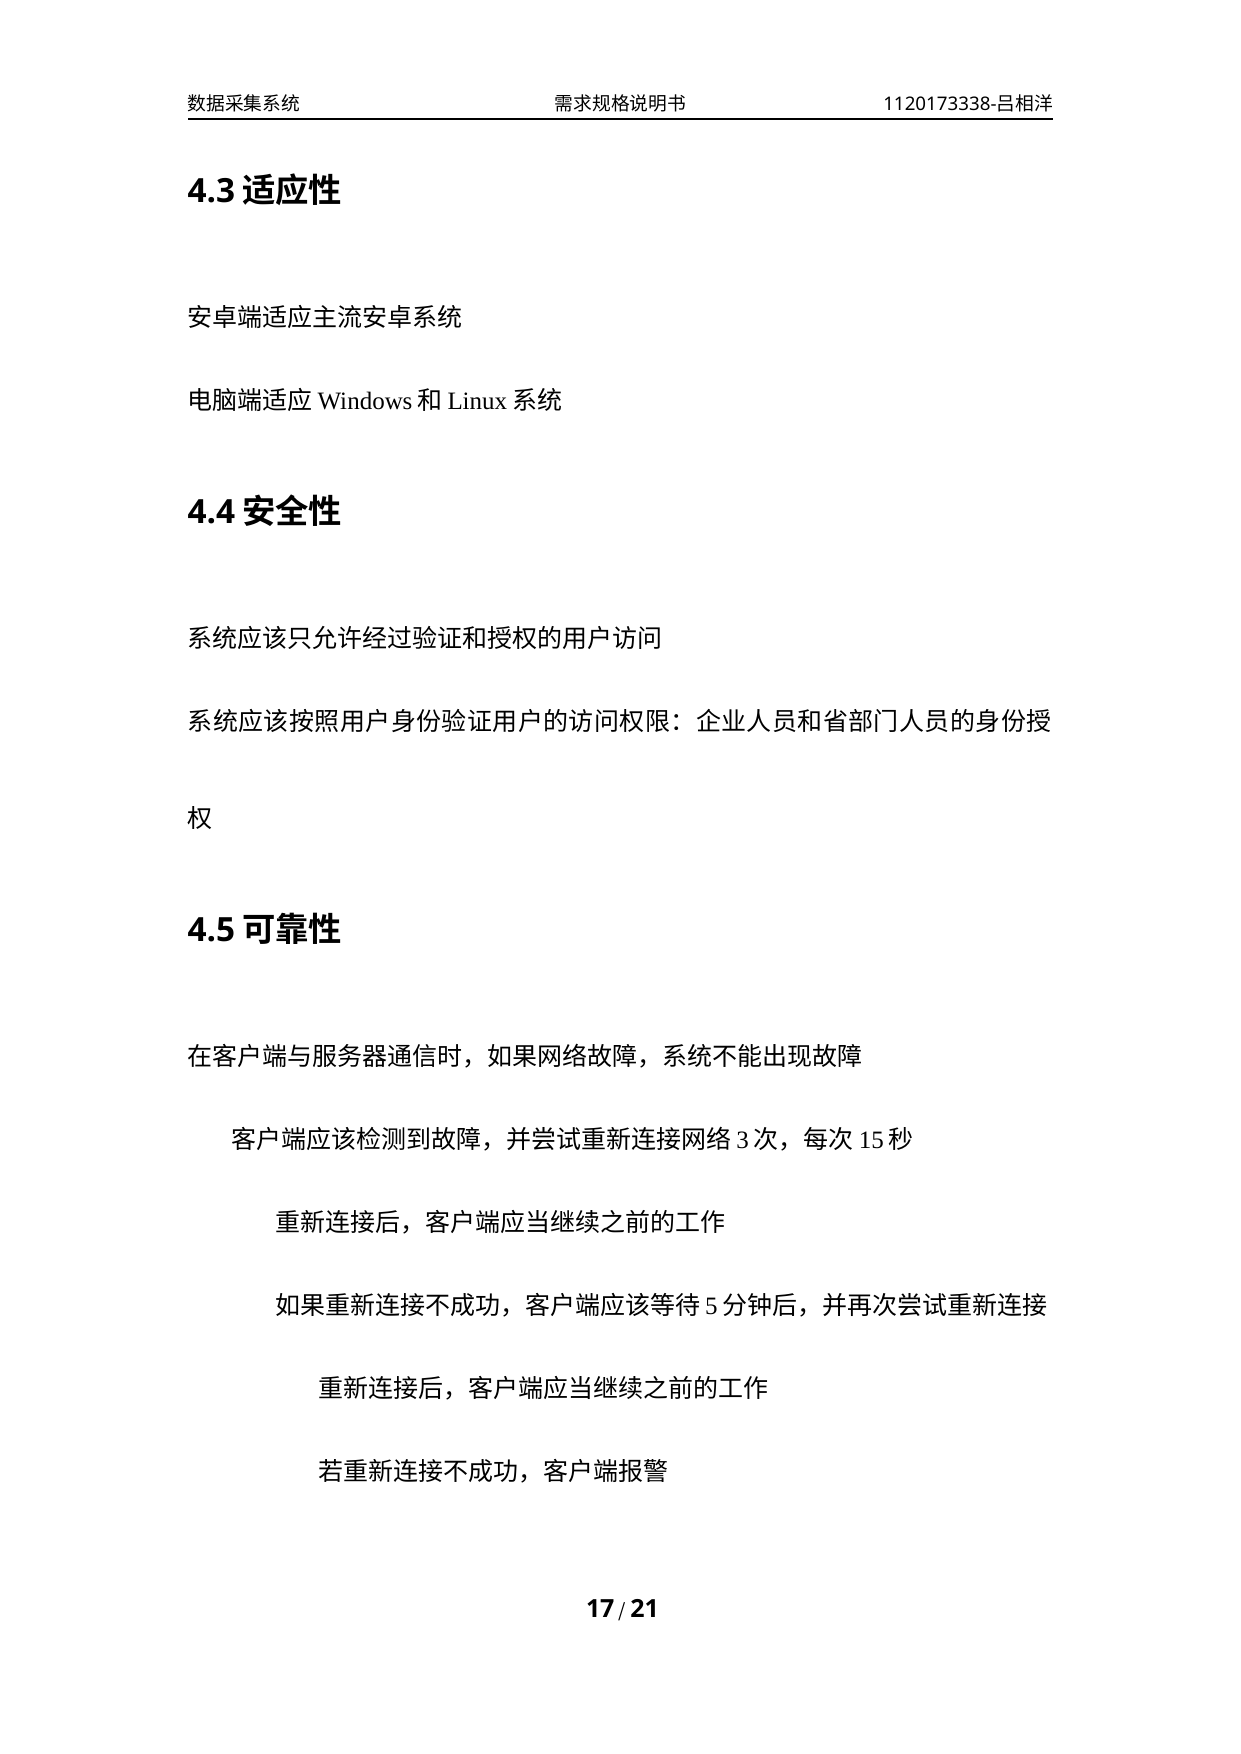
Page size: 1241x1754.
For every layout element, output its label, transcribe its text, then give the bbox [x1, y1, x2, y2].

text 在客户端与服务器通信时，如果网络故障，系统不能出现故障 [187, 1022, 1053, 1087]
text 重新连接后，客户端应当继续之前的工作 [275, 1354, 1053, 1419]
text 电脑端适应Windows和Linux系统 [187, 366, 1053, 431]
text 重新连接后，客户端应当继续之前的工作 [231, 1188, 1053, 1253]
subtitle 4.5可靠性 [187, 894, 1053, 959]
text 系统应该只允许经过验证和授权的用户访问 [187, 604, 1053, 669]
subtitle 4.3适应性 [187, 156, 1053, 221]
text 如果重新连接不成功，客户端应该等待5分钟后，并再次尝试重新连接 [275, 1271, 1053, 1336]
text 安卓端适应主流安卓系统 [187, 283, 1053, 348]
text 客户端应该检测到故障，并尝试重新连接网络3次，每次15秒 [187, 1105, 1053, 1170]
text 若重新连接不成功，客户端报警 [275, 1437, 1053, 1502]
text 系统应该按照用户身份验证用户的访问权限：企业人员和省部门人员的身份授权 [187, 687, 1053, 849]
subtitle 4.4安全性 [187, 476, 1053, 541]
